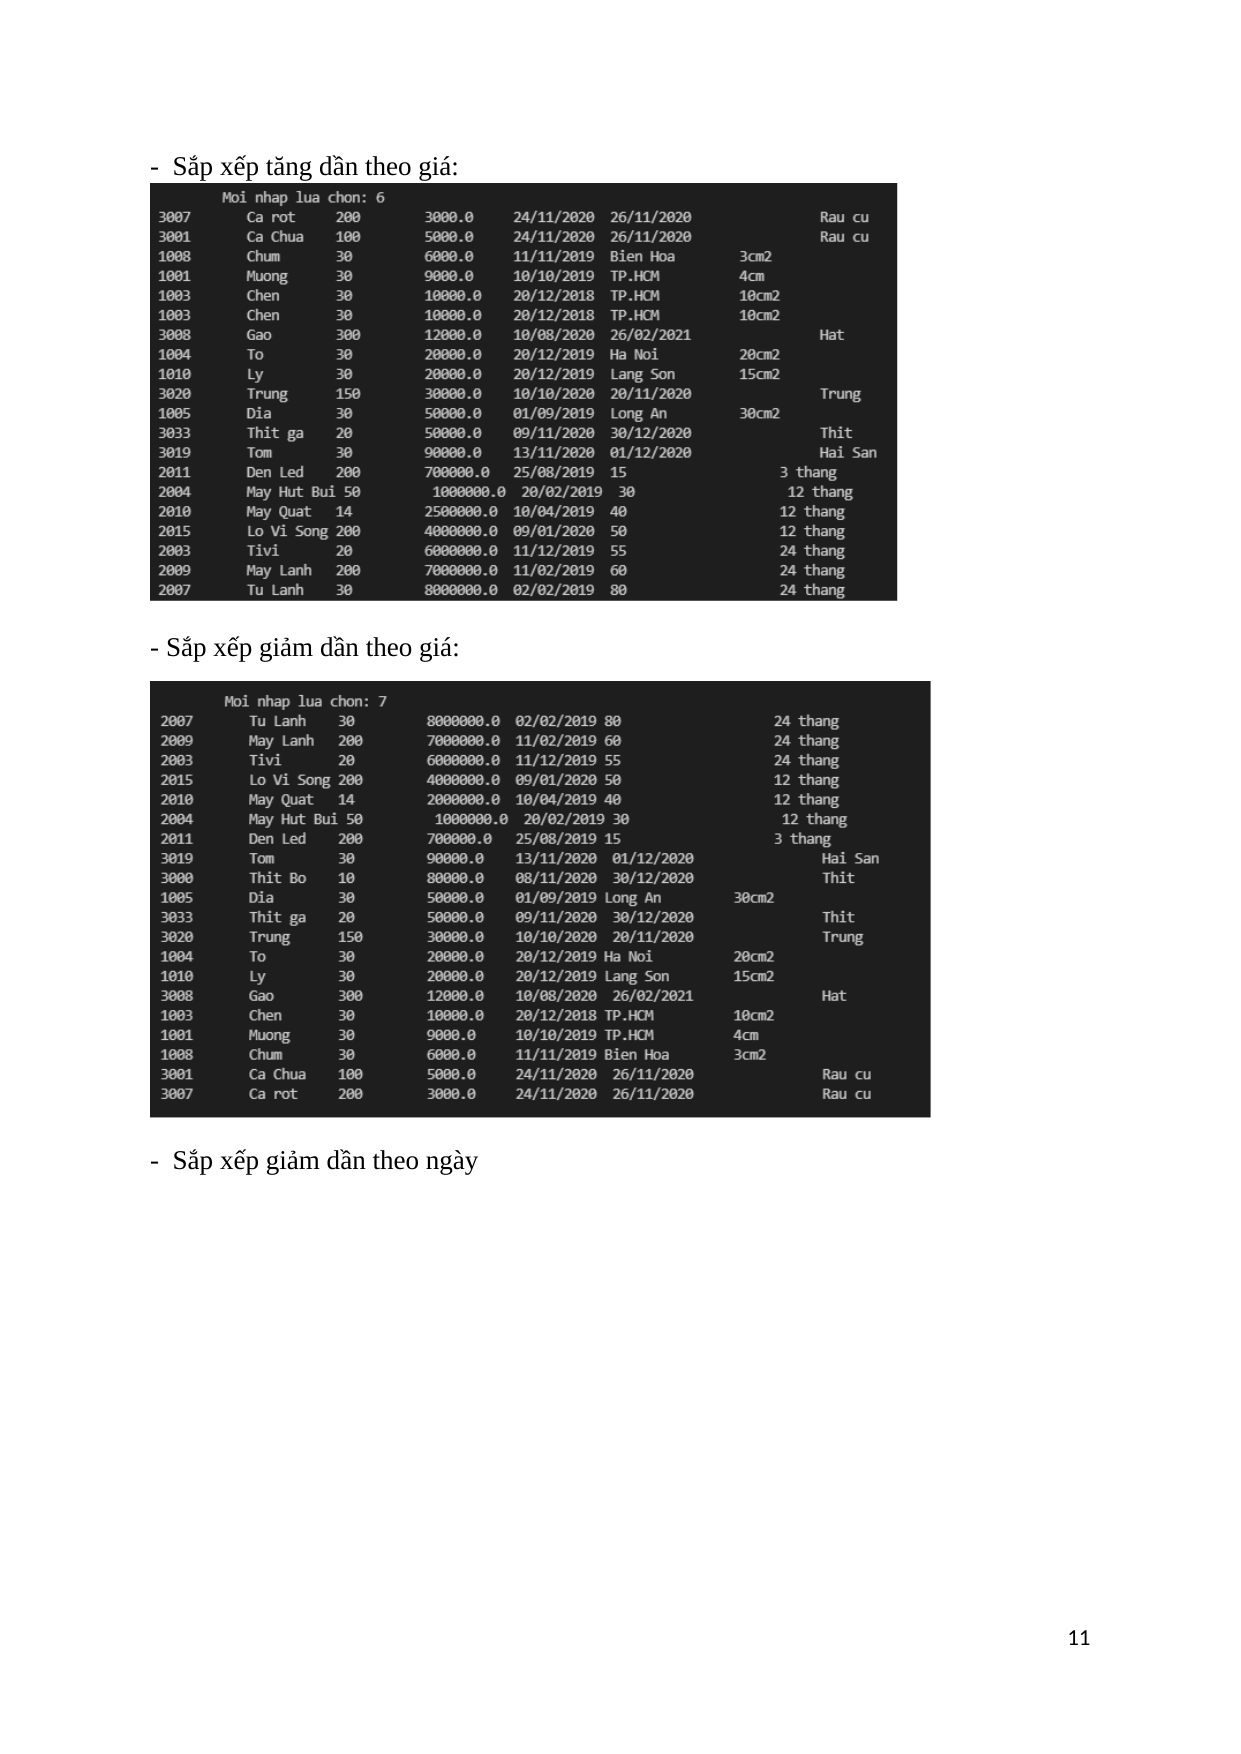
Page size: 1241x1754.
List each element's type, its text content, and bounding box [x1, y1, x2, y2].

text - Sắp xếp giảm dần theo giá: [150, 631, 1090, 662]
text - Sắp xếp giảm dần theo ngày [150, 1144, 1090, 1175]
picture [150, 681, 936, 1125]
picture [150, 183, 901, 612]
